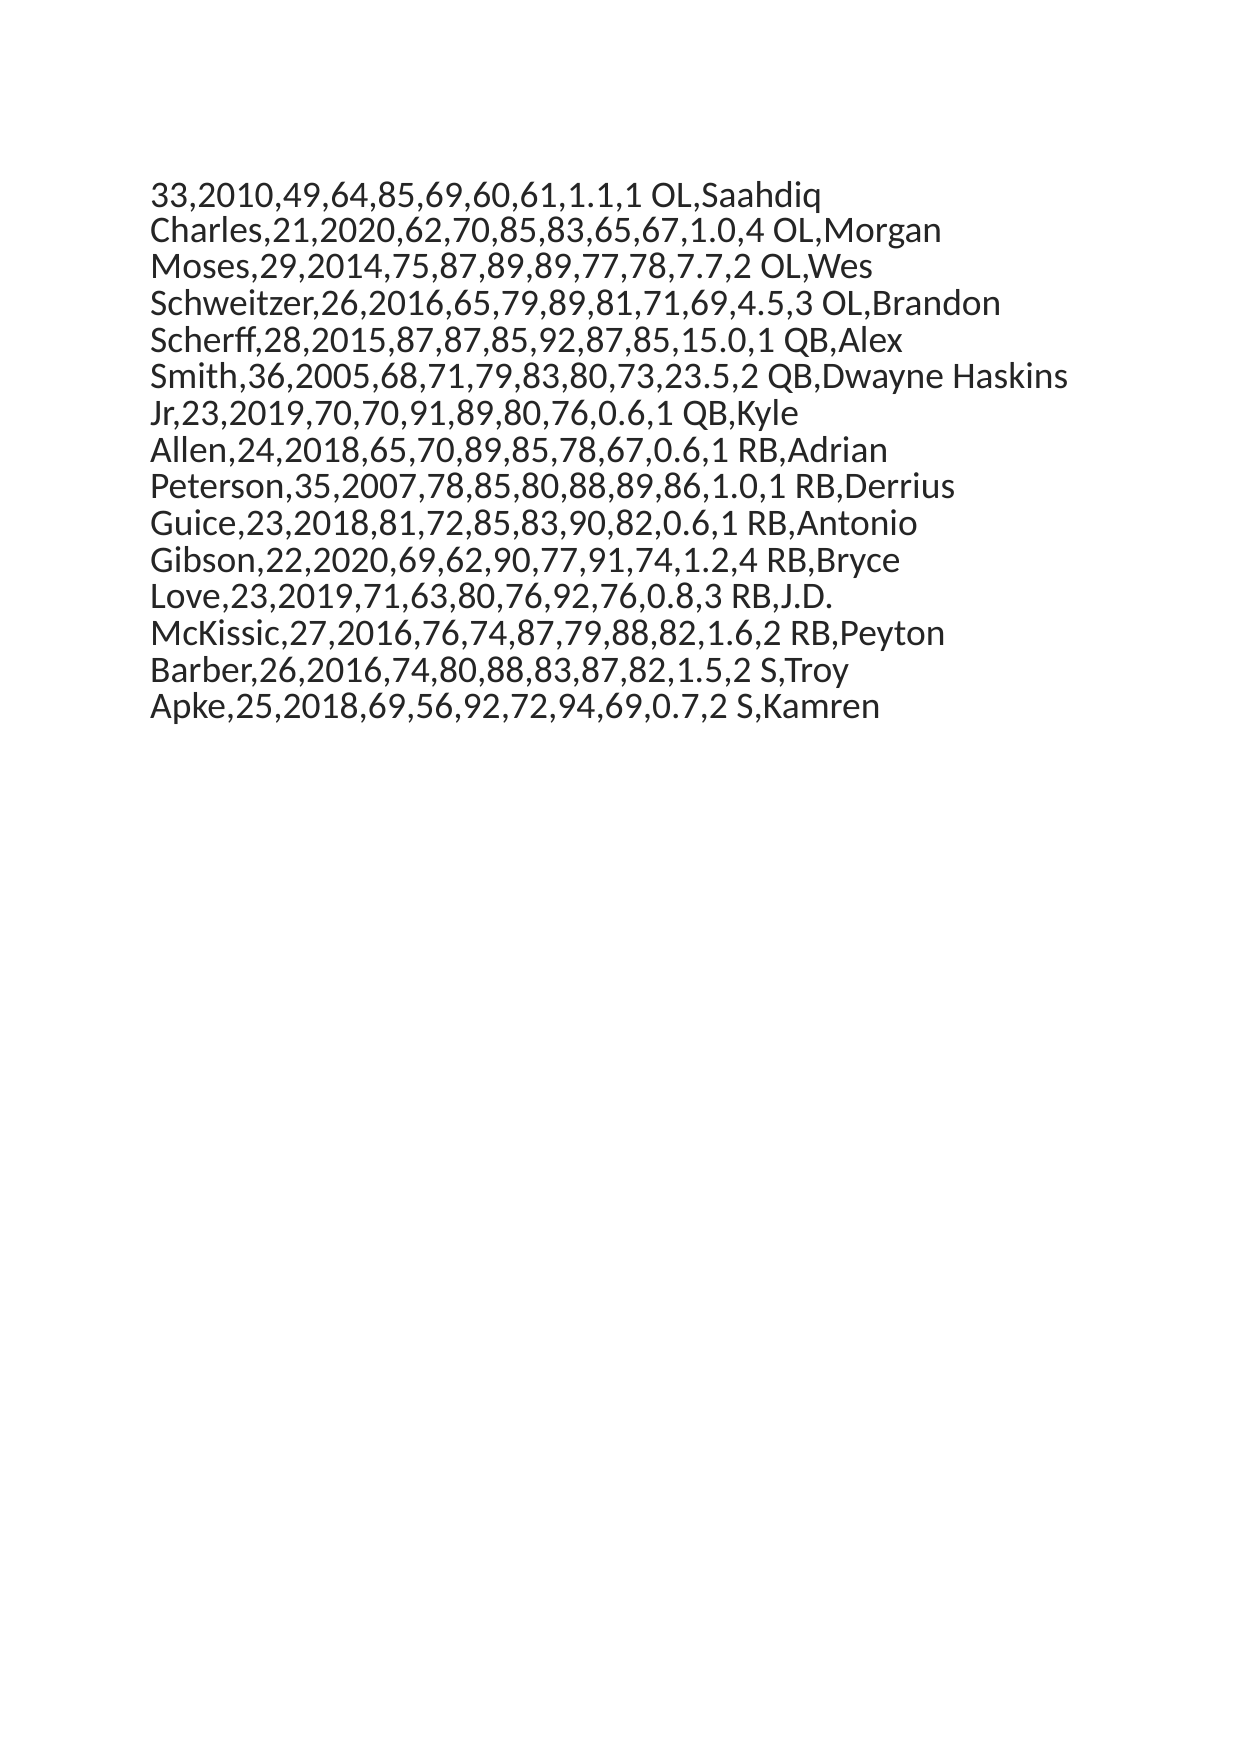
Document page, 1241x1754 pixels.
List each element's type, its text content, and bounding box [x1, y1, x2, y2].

text 33,2010,49,64,85,69,60,61,1.1,1 OL,Saahdiq Charles,21,2020,62,70,85,83,65,67,1.0,4 OL,Morgan Moses,29,2014,75,87,89,89,77,78,7.7,2 OL,Wes Schweitzer,26,2016,65,79,89,81,71,69,4.5,3 OL,Brandon Scherff,28,2015,87,87,85,92,87,85,15.0,1 QB,Alex Smith,36,2005,68,71,79,83,80,73,23.5,2 QB,Dwayne Haskins Jr,23,2019,70,70,91,89,80,76,0.6,1 QB,Kyle Allen,24,2018,65,70,89,85,78,67,0.6,1 RB,Adrian Peterson,35,2007,78,85,80,88,89,86,1.0,1 RB,Derrius Guice,23,2018,81,72,85,83,90,82,0.6,1 RB,Antonio Gibson,22,2020,69,62,90,77,91,74,1.2,4 RB,Bryce Love,23,2019,71,63,80,76,92,76,0.8,3 RB,J.D. McKissic,27,2016,76,74,87,79,88,82,1.6,2 RB,Peyton Barber,26,2016,74,80,88,83,87,82,1.5,2 S,Troy Apke,25,2018,69,56,92,72,94,69,0.7,2 S,Kamren [150, 184, 1090, 837]
